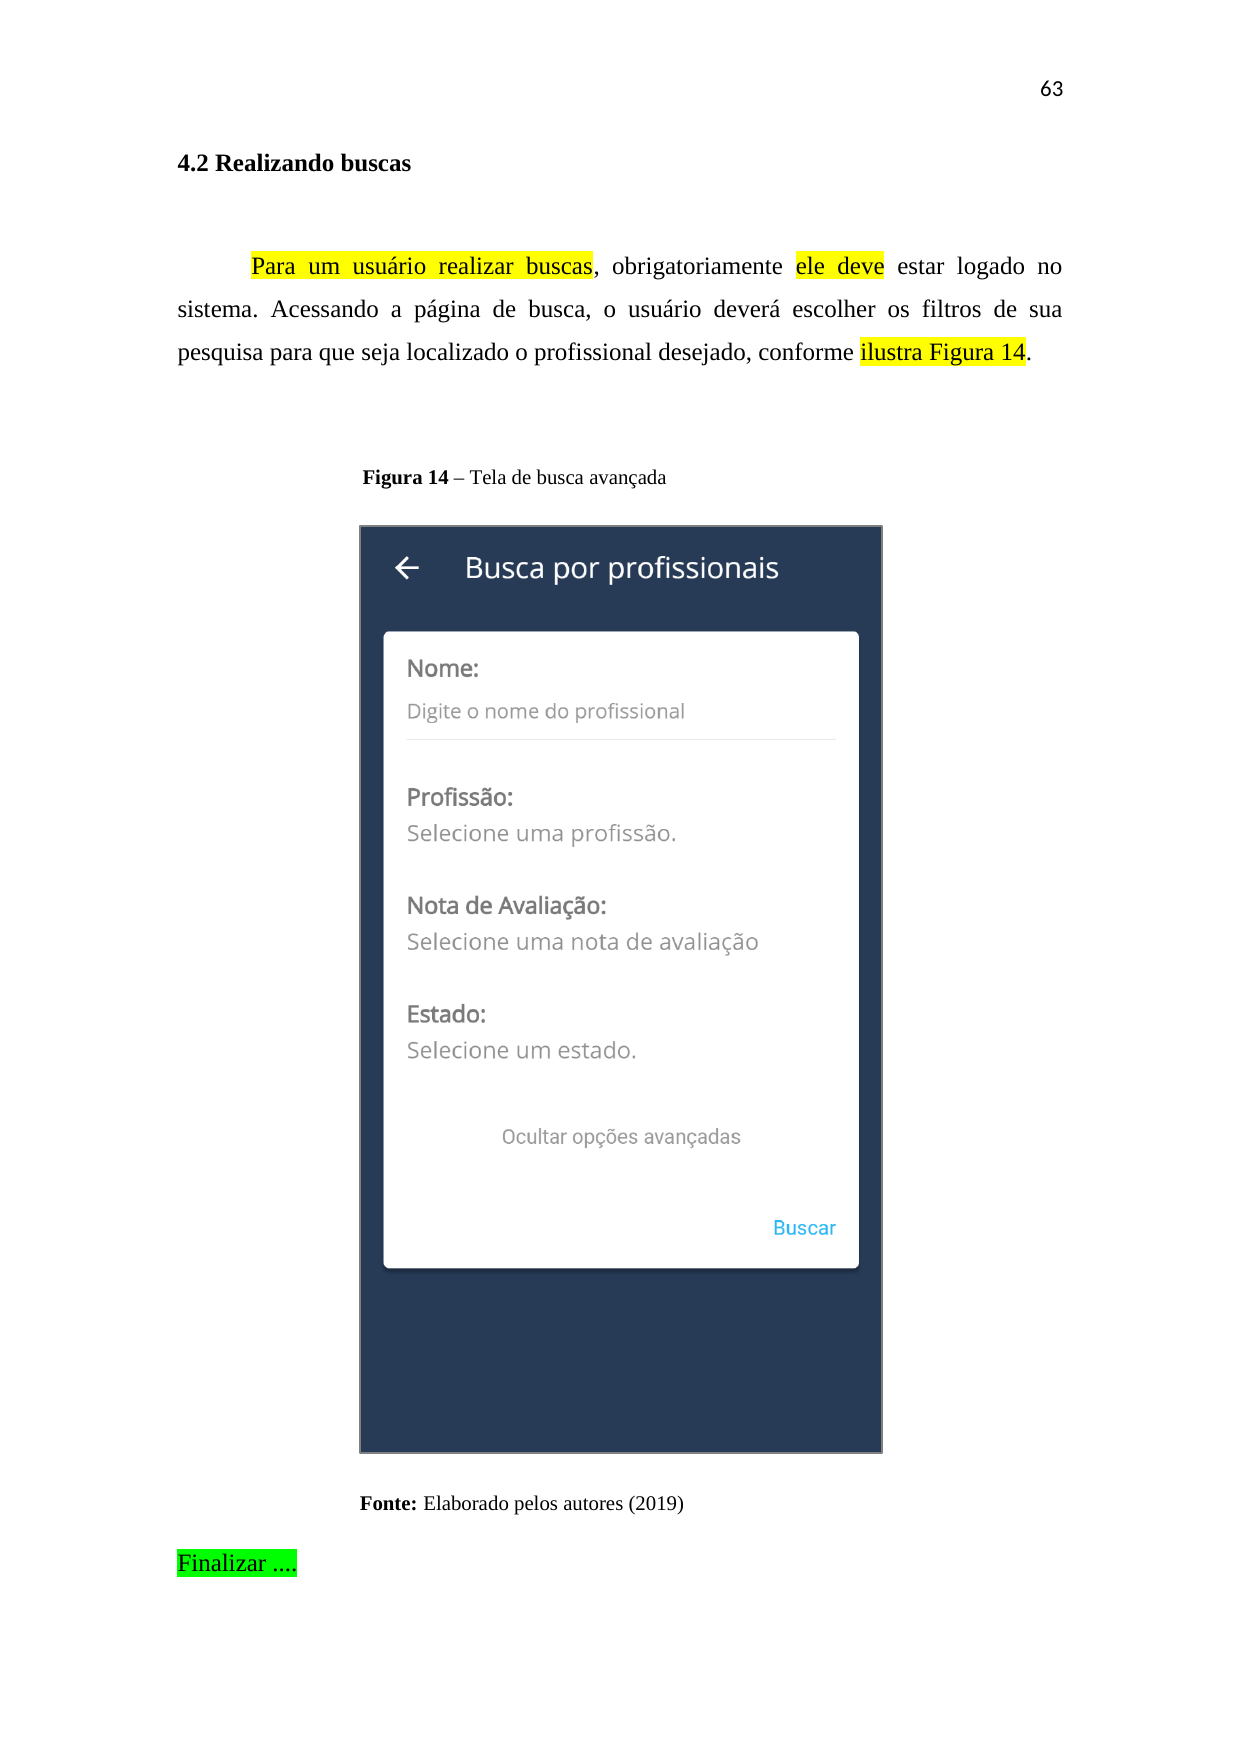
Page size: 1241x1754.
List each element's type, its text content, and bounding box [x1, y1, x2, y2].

text Figura 14 – Tela de busca avançada [177, 465, 1063, 489]
subtitle 4.2 Realizando buscas [177, 148, 1063, 176]
text Fonte: Elaborado pelos autores (2019) [177, 1490, 1063, 1514]
picture [361, 527, 881, 1452]
text Finalizar .... [177, 1548, 1063, 1577]
text Para um usuário realizar buscas, obrigatoriamente ele deve estar logado no sistema. Acessando a página de busca, o usuário deverá escolher os filtros de sua pesquisa para que seja localizado o profissional desejado, conforme ilustra Figura 14. [177, 251, 1063, 366]
